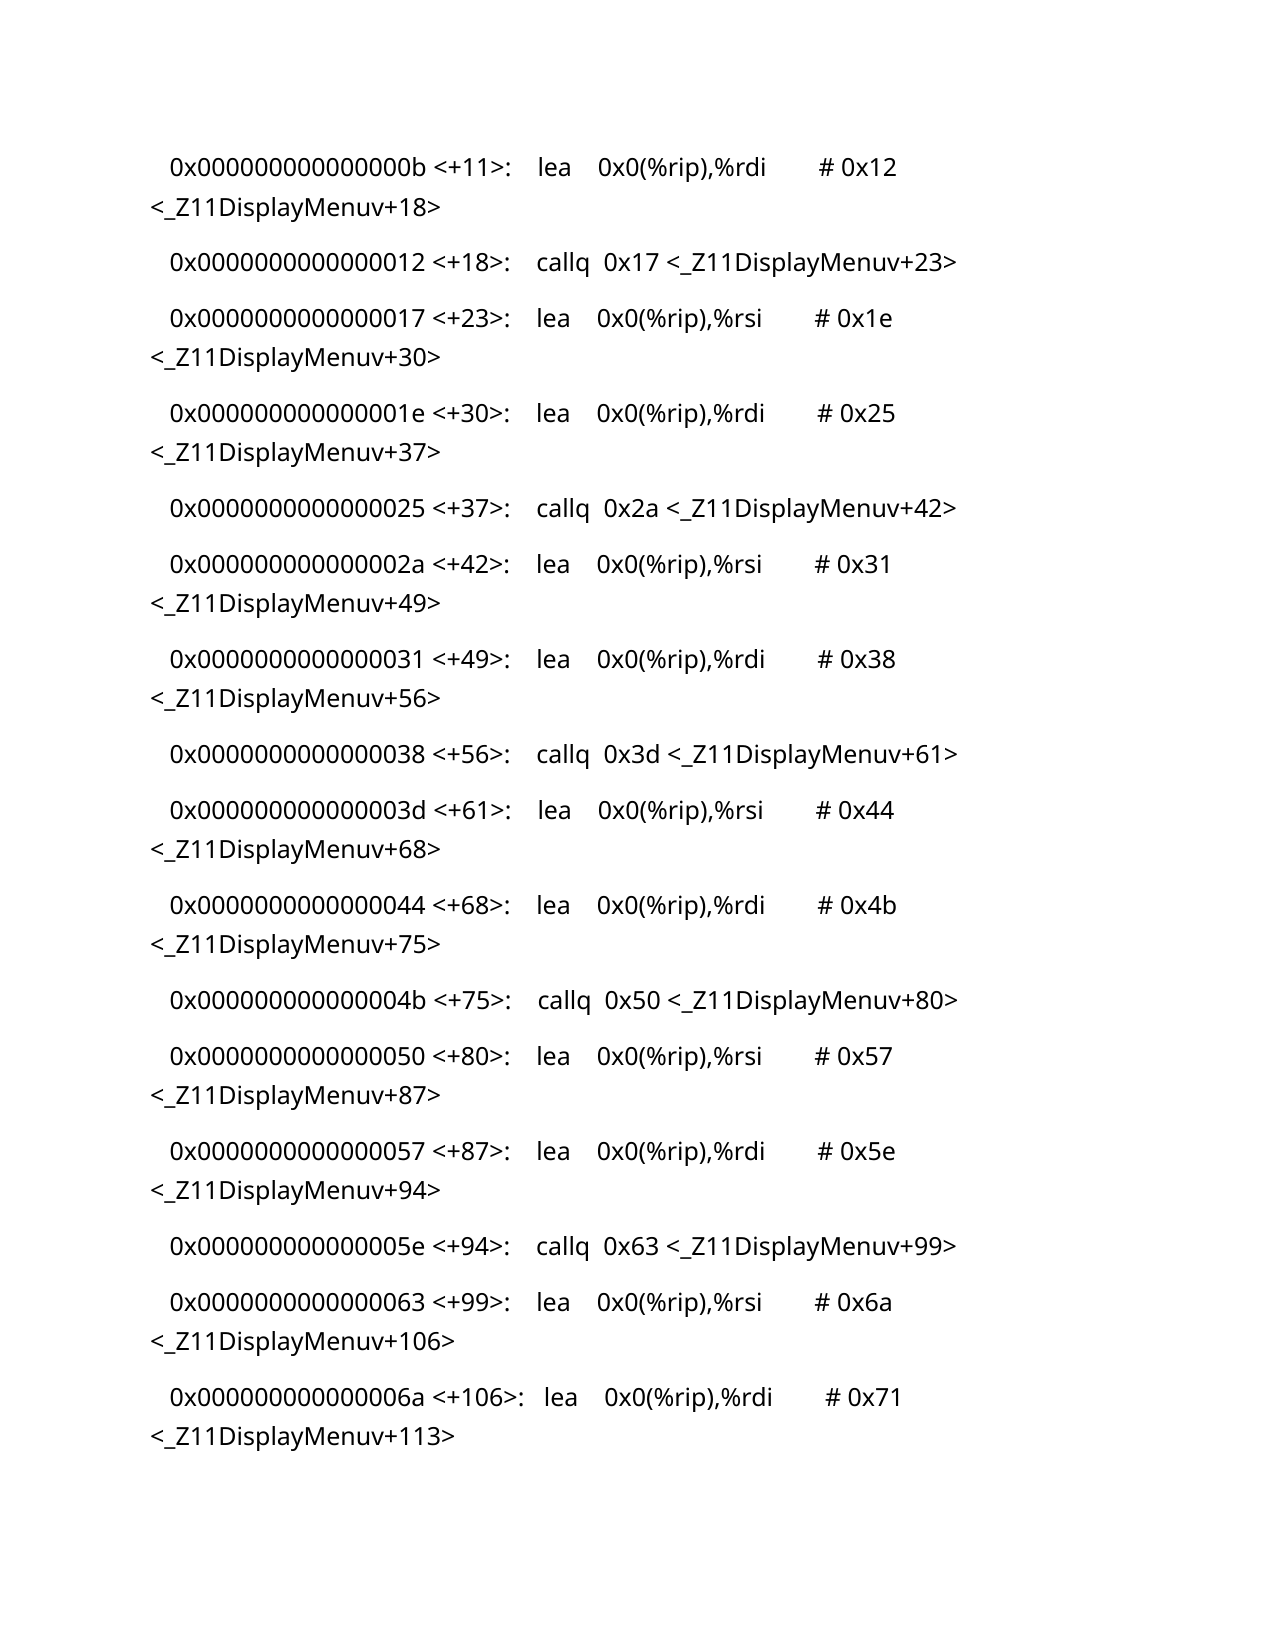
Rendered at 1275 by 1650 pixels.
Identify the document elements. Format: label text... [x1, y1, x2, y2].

text 0x0000000000000038 <+56>: callq 0x3d <_Z11DisplayMenuv+61> [150, 737, 1125, 771]
text 0x0000000000000050 <+80>: lea 0x0(%rip),%rsi # 0x57 <_Z11DisplayMenuv+87> [150, 1038, 1125, 1112]
text 0x000000000000006a <+106>: lea 0x0(%rip),%rdi # 0x71 <_Z11DisplayMenuv+113> [150, 1379, 1125, 1452]
text 0x000000000000002a <+42>: lea 0x0(%rip),%rsi # 0x31 <_Z11DisplayMenuv+49> [150, 547, 1125, 620]
text 0x000000000000001e <+30>: lea 0x0(%rip),%rdi # 0x25 <_Z11DisplayMenuv+37> [150, 396, 1125, 469]
text 0x0000000000000012 <+18>: callq 0x17 <_Z11DisplayMenuv+23> [150, 245, 1125, 279]
text 0x000000000000004b <+75>: callq 0x50 <_Z11DisplayMenuv+80> [150, 982, 1125, 1017]
text 0x0000000000000017 <+23>: lea 0x0(%rip),%rsi # 0x1e <_Z11DisplayMenuv+30> [150, 301, 1125, 374]
text 0x0000000000000025 <+37>: callq 0x2a <_Z11DisplayMenuv+42> [150, 491, 1125, 525]
text 0x0000000000000057 <+87>: lea 0x0(%rip),%rdi # 0x5e <_Z11DisplayMenuv+94> [150, 1133, 1125, 1207]
text 0x000000000000005e <+94>: callq 0x63 <_Z11DisplayMenuv+99> [150, 1228, 1125, 1262]
text 0x0000000000000044 <+68>: lea 0x0(%rip),%rdi # 0x4b <_Z11DisplayMenuv+75> [150, 887, 1125, 961]
text 0x0000000000000031 <+49>: lea 0x0(%rip),%rdi # 0x38 <_Z11DisplayMenuv+56> [150, 642, 1125, 715]
text 0x0000000000000063 <+99>: lea 0x0(%rip),%rsi # 0x6a <_Z11DisplayMenuv+106> [150, 1284, 1125, 1357]
text 0x000000000000000b <+11>: lea 0x0(%rip),%rdi # 0x12 <_Z11DisplayMenuv+18> [150, 150, 1125, 223]
text 0x000000000000003d <+61>: lea 0x0(%rip),%rsi # 0x44 <_Z11DisplayMenuv+68> [150, 792, 1125, 866]
